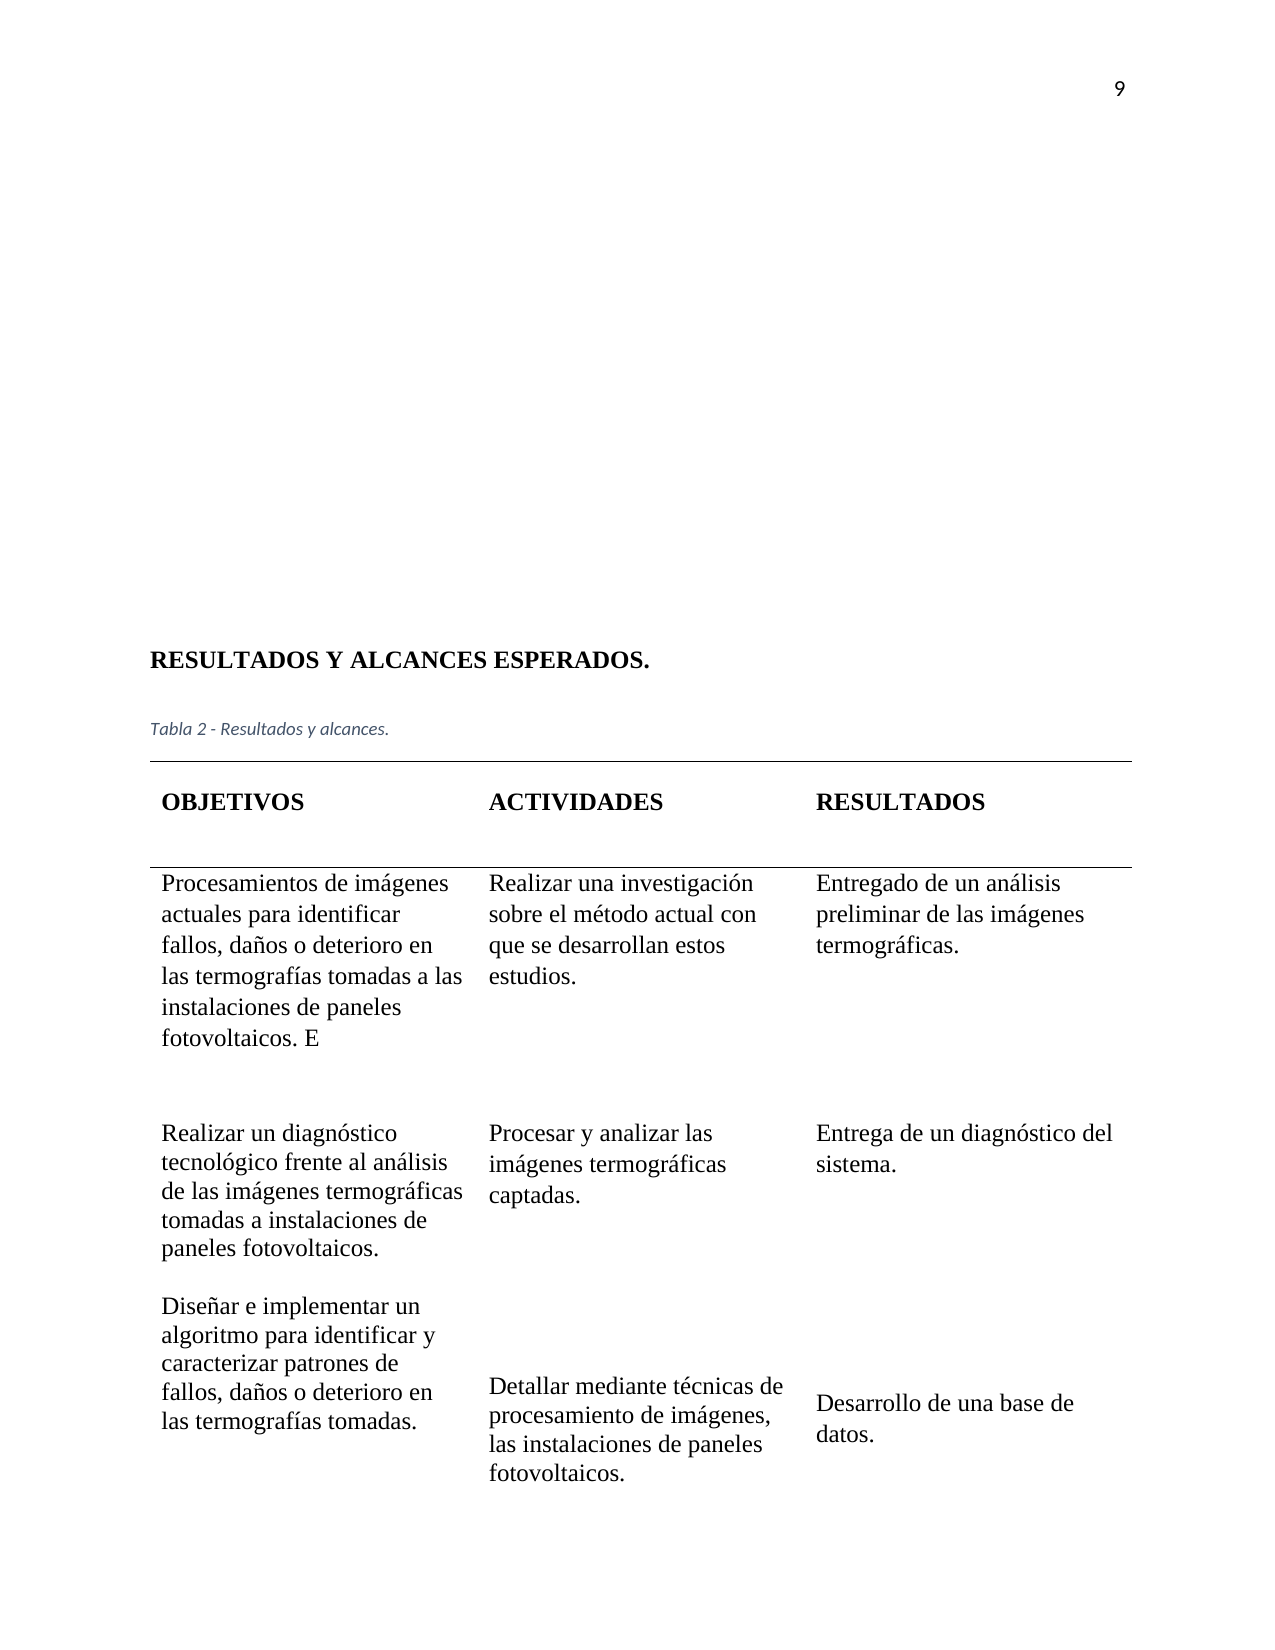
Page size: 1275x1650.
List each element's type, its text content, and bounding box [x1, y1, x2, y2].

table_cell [805, 1071, 1132, 1486]
table_header ACTIVIDADES [477, 762, 804, 867]
table_cell Entregado de un análisis preliminar de las imágenes termográficas. [805, 868, 1132, 1071]
table_cell Procesamientos de imágenes actuales para identificar fallos, daños o deterioro en las termografías tomadas a las instalaciones de paneles fotovoltaicos. E [150, 868, 477, 1071]
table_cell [477, 1071, 804, 1486]
table_header RESULTADOS [805, 762, 1132, 867]
text Tabla 2 - Resultados y alcances. [150, 717, 1125, 740]
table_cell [150, 1071, 477, 1486]
subtitle RESULTADOS Y ALCANCES ESPERADOS. [150, 645, 1125, 674]
table_cell Realizar una investigación sobre el método actual con que se desarrollan estos estudios. [477, 868, 804, 1071]
table_header OBJETIVOS [150, 762, 477, 867]
